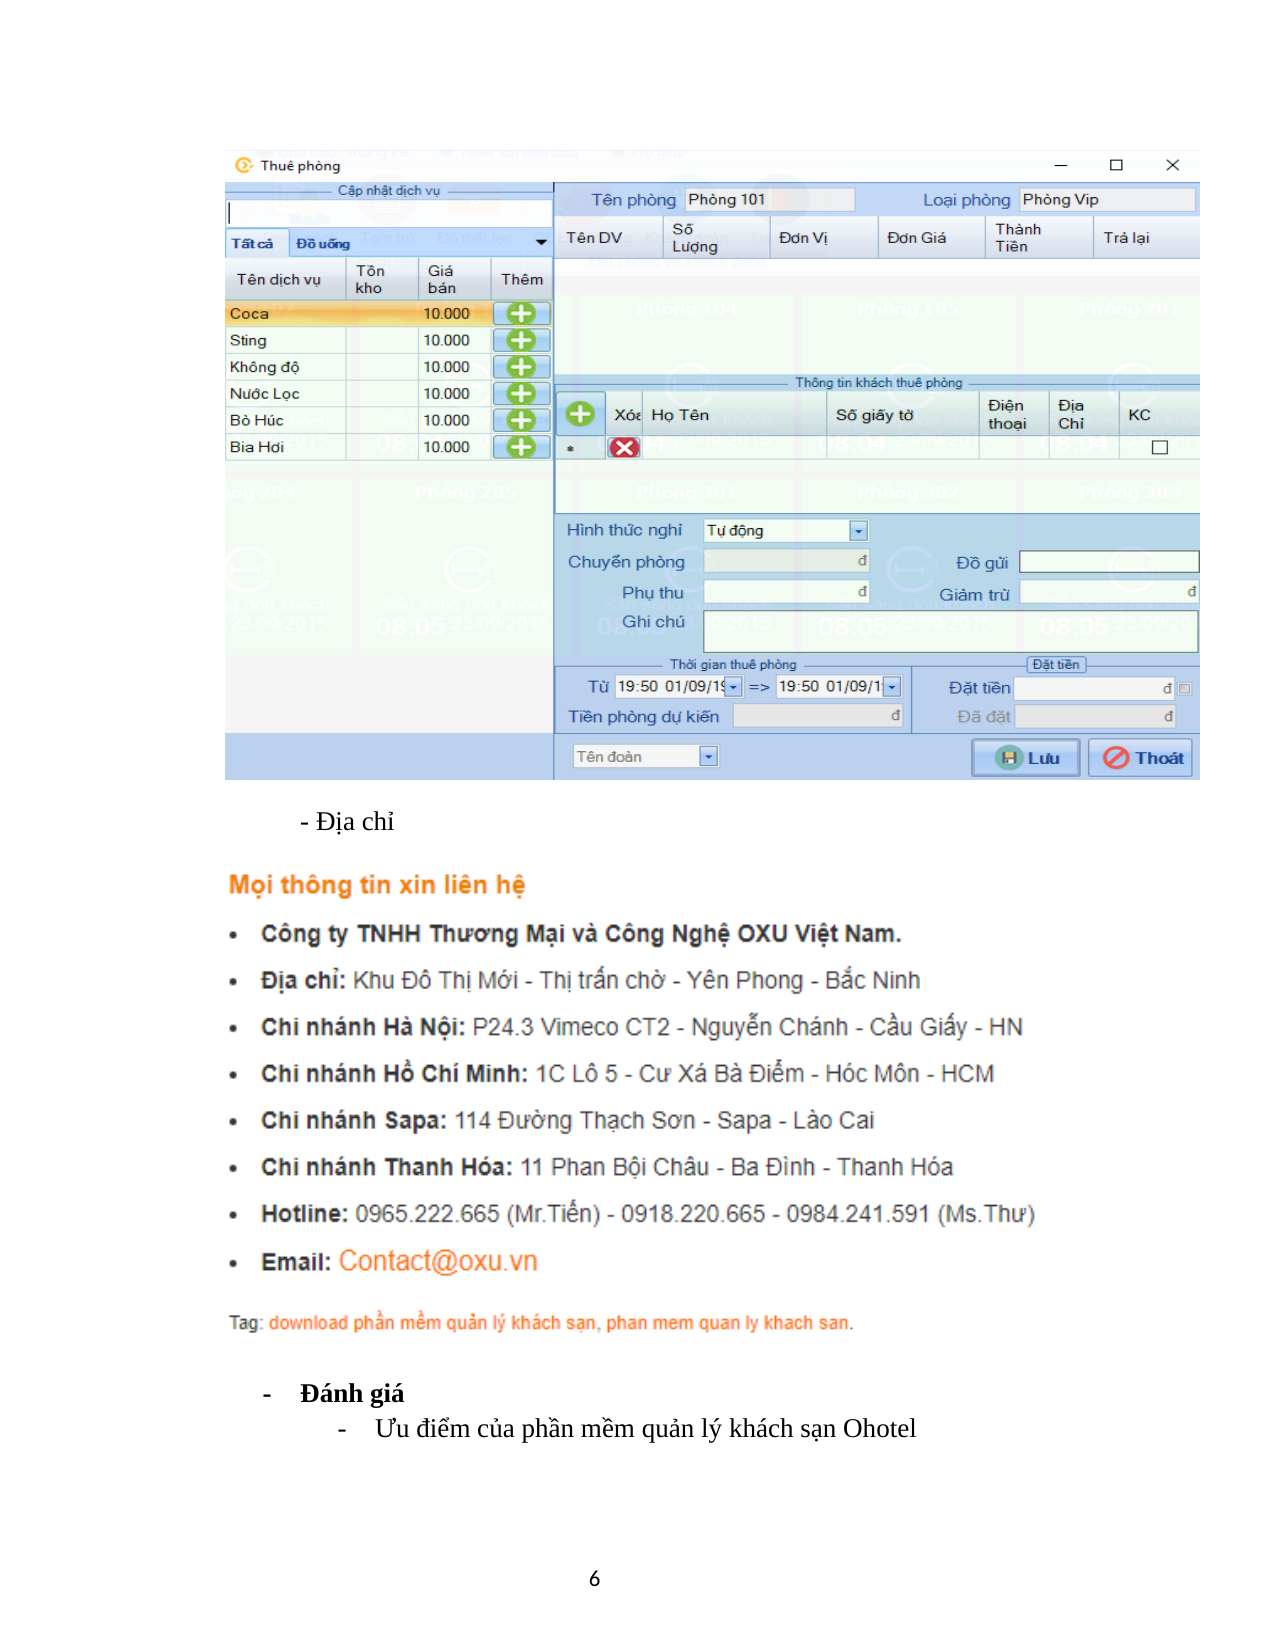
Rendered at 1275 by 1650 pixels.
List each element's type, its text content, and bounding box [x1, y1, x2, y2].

picture [225, 861, 1060, 1352]
list Đánh giá [262, 1377, 1125, 1408]
text - Địa chỉ [150, 805, 1125, 836]
picture [225, 150, 1200, 780]
list Ưu điểm của phần mềm quản lý khách sạn Ohotel [337, 1413, 1125, 1444]
